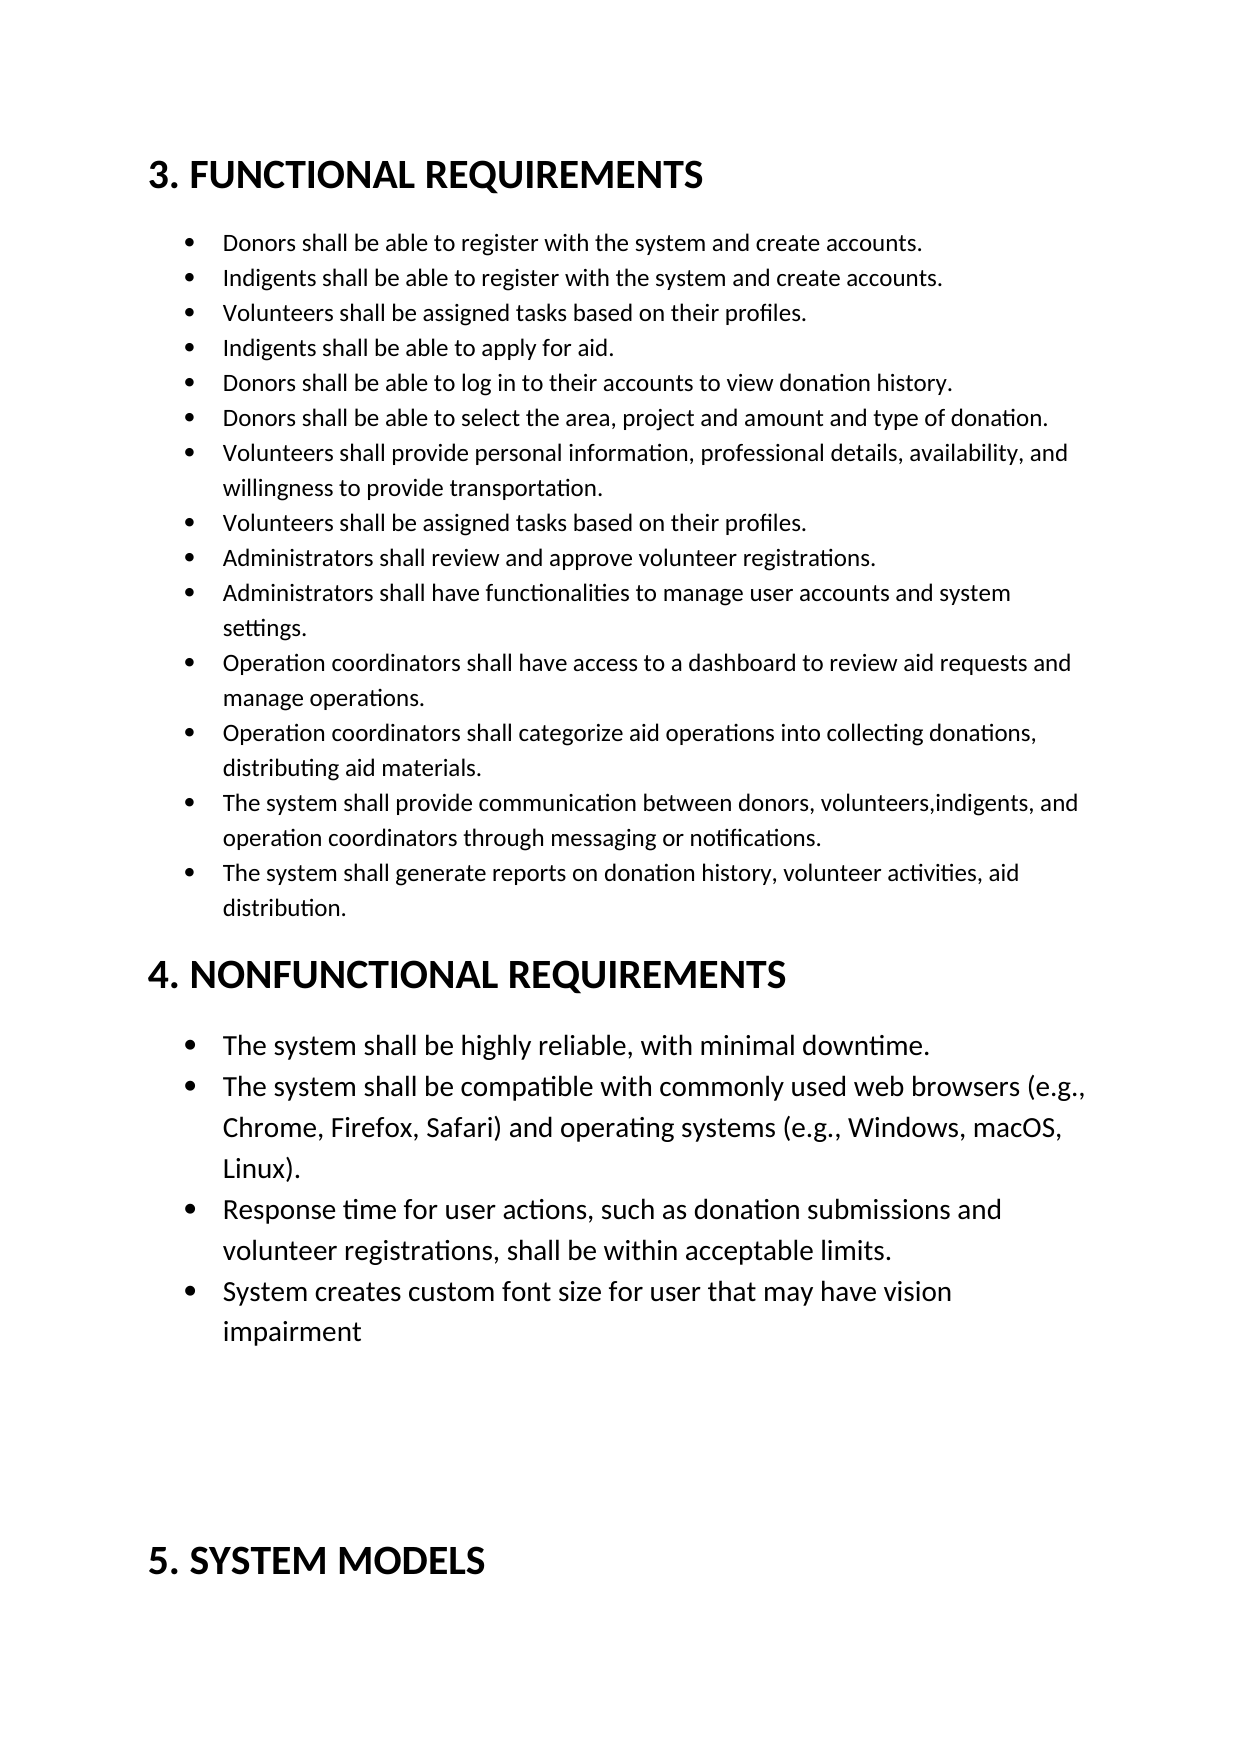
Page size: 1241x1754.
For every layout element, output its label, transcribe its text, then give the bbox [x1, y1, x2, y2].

list Volunteers shall provide personal information, professional details, availability, and willingness to provide transportation. [185, 437, 1093, 502]
list Donors shall be able to select the area, project and amount and type of donation. [185, 402, 1093, 432]
text 3. FUNCTIONAL REQUIREMENTS [148, 148, 1093, 198]
list Volunteers shall be assigned tasks based on their profiles. [185, 297, 1093, 327]
text 5. SYSTEM MODELS [148, 1534, 1093, 1585]
list Volunteers shall be assigned tasks based on their profiles. [185, 507, 1093, 537]
text 4. NONFUNCTIONAL REQUIREMENTS [148, 948, 1093, 998]
list Operation coordinators shall have access to a dashboard to review aid requests and manage operations. [185, 647, 1093, 712]
list System creates custom font size for user that may have vision impairment [185, 1273, 1093, 1349]
list Operation coordinators shall categorize aid operations into collecting donations, distributing aid materials. [185, 717, 1093, 782]
list Donors shall be able to log in to their accounts to view donation history. [185, 367, 1093, 397]
list Indigents shall be able to apply for aid. [185, 332, 1093, 362]
list The system shall provide communication between donors, volunteers,indigents, and operation coordinators through messaging or notifications. [185, 787, 1093, 852]
list The system shall be compatible with commonly used web browsers (e.g., Chrome, Firefox, Safari) and operating systems (e.g., Windows, macOS, Linux). [185, 1068, 1093, 1185]
list The system shall generate reports on donation history, volunteer activities, aid distribution. [185, 857, 1093, 922]
list Donors shall be able to register with the system and create accounts. [185, 227, 1093, 257]
list Administrators shall review and approve volunteer registrations. [185, 542, 1093, 572]
list Response time for user actions, such as donation submissions and volunteer registrations, shall be within acceptable limits. [185, 1191, 1093, 1267]
list Administrators shall have functionalities to manage user accounts and system settings. [185, 577, 1093, 642]
list The system shall be highly reliable, with minimal downtime. [185, 1027, 1093, 1063]
list Indigents shall be able to register with the system and create accounts. [185, 262, 1093, 292]
